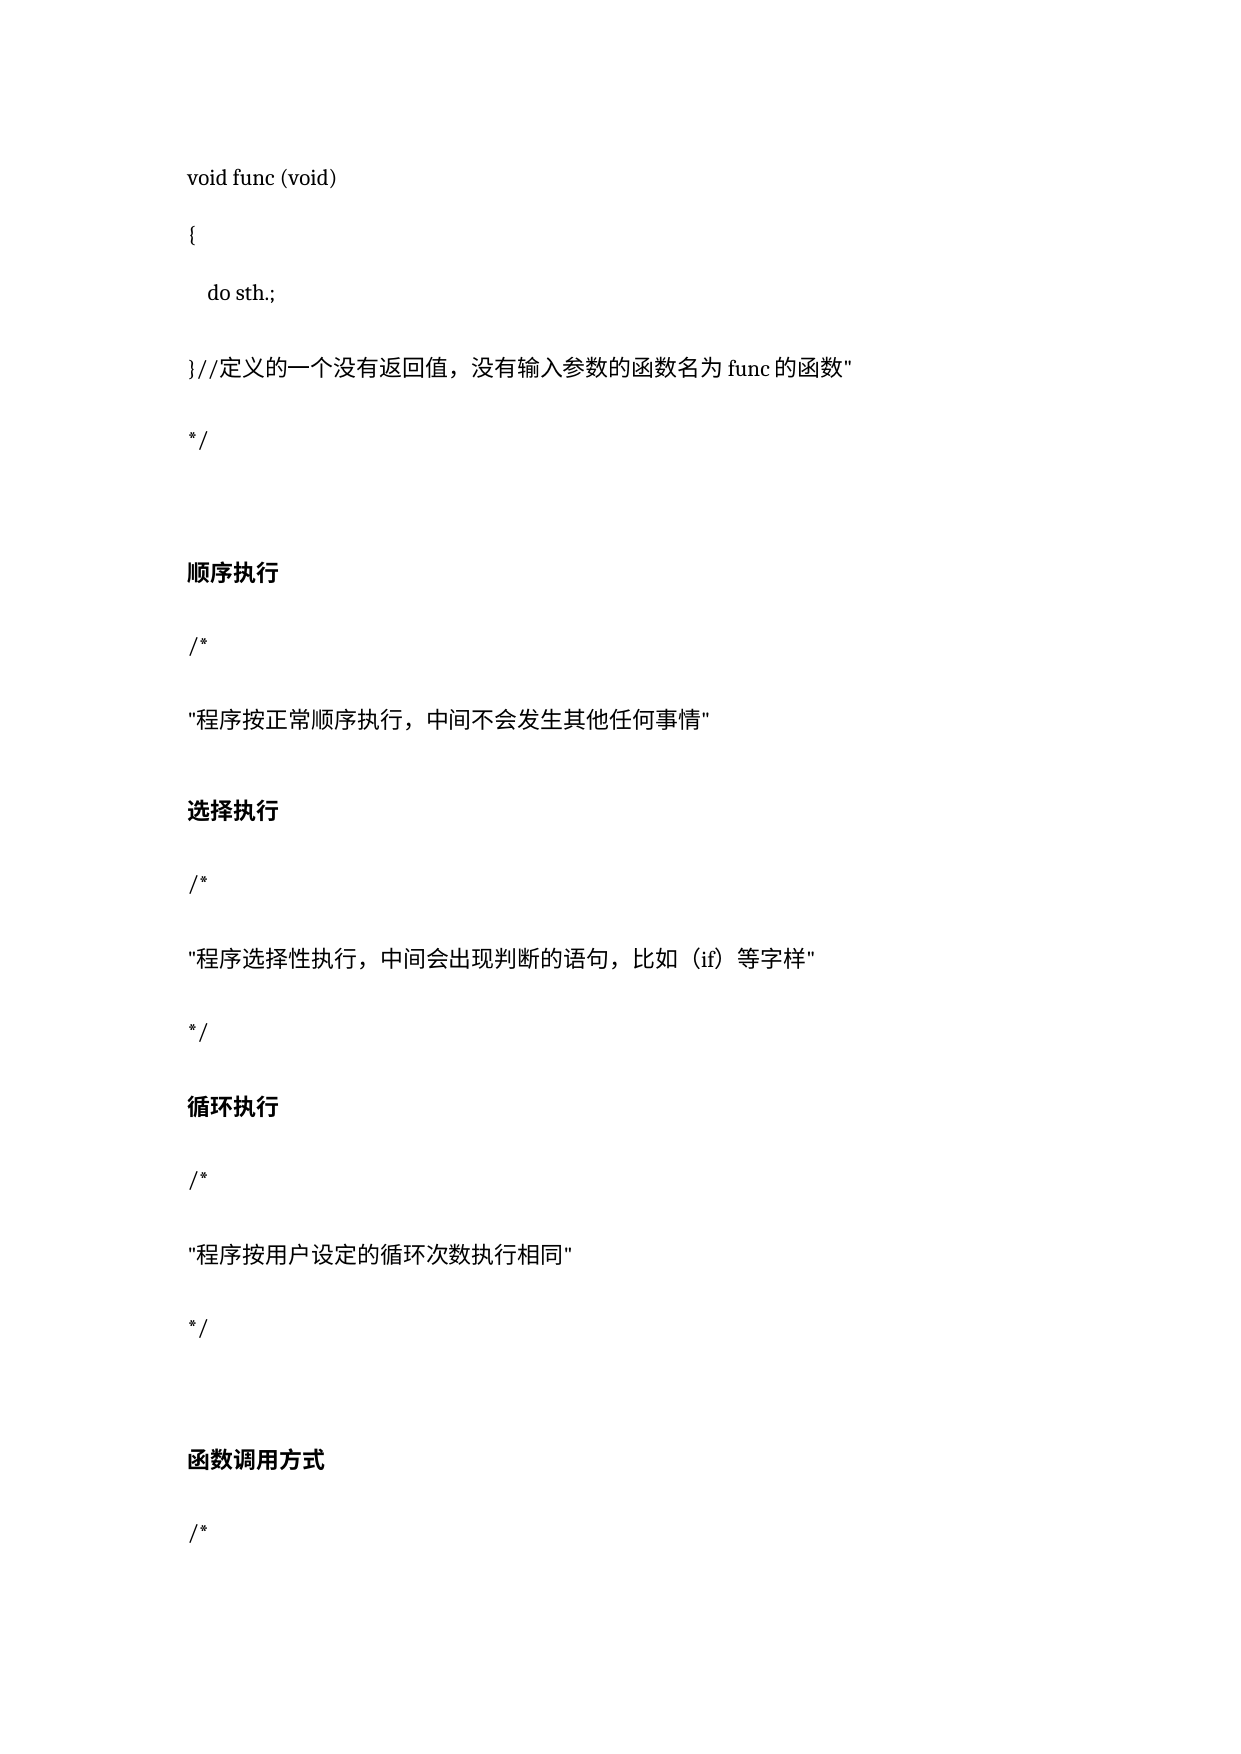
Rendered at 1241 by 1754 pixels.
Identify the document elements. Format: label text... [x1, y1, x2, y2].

text /* [187, 629, 1053, 662]
text }//定义的一个没有返回值，没有输入参数的函数名为func的函数" [187, 333, 1053, 398]
text "程序按正常顺序执行，中间不会发生其他任何事情" [187, 687, 1053, 752]
text 循环执行 [187, 1073, 1053, 1138]
text "程序选择性执行，中间会出现判断的语句，比如（if）等字样" [187, 925, 1053, 990]
text */ [187, 1312, 1053, 1344]
text void func (void) [187, 162, 1053, 194]
text 函数调用方式 [187, 1426, 1053, 1491]
text /* [187, 1164, 1053, 1196]
text { [187, 219, 1053, 252]
text do sth.; [187, 276, 1053, 309]
text /* [187, 1517, 1053, 1549]
text /* [187, 868, 1053, 901]
text */ [187, 424, 1053, 457]
text "程序按用户设定的循环次数执行相同" [187, 1221, 1053, 1286]
text */ [187, 1016, 1053, 1048]
text 顺序执行 [187, 539, 1053, 604]
text 选择执行 [187, 777, 1053, 842]
